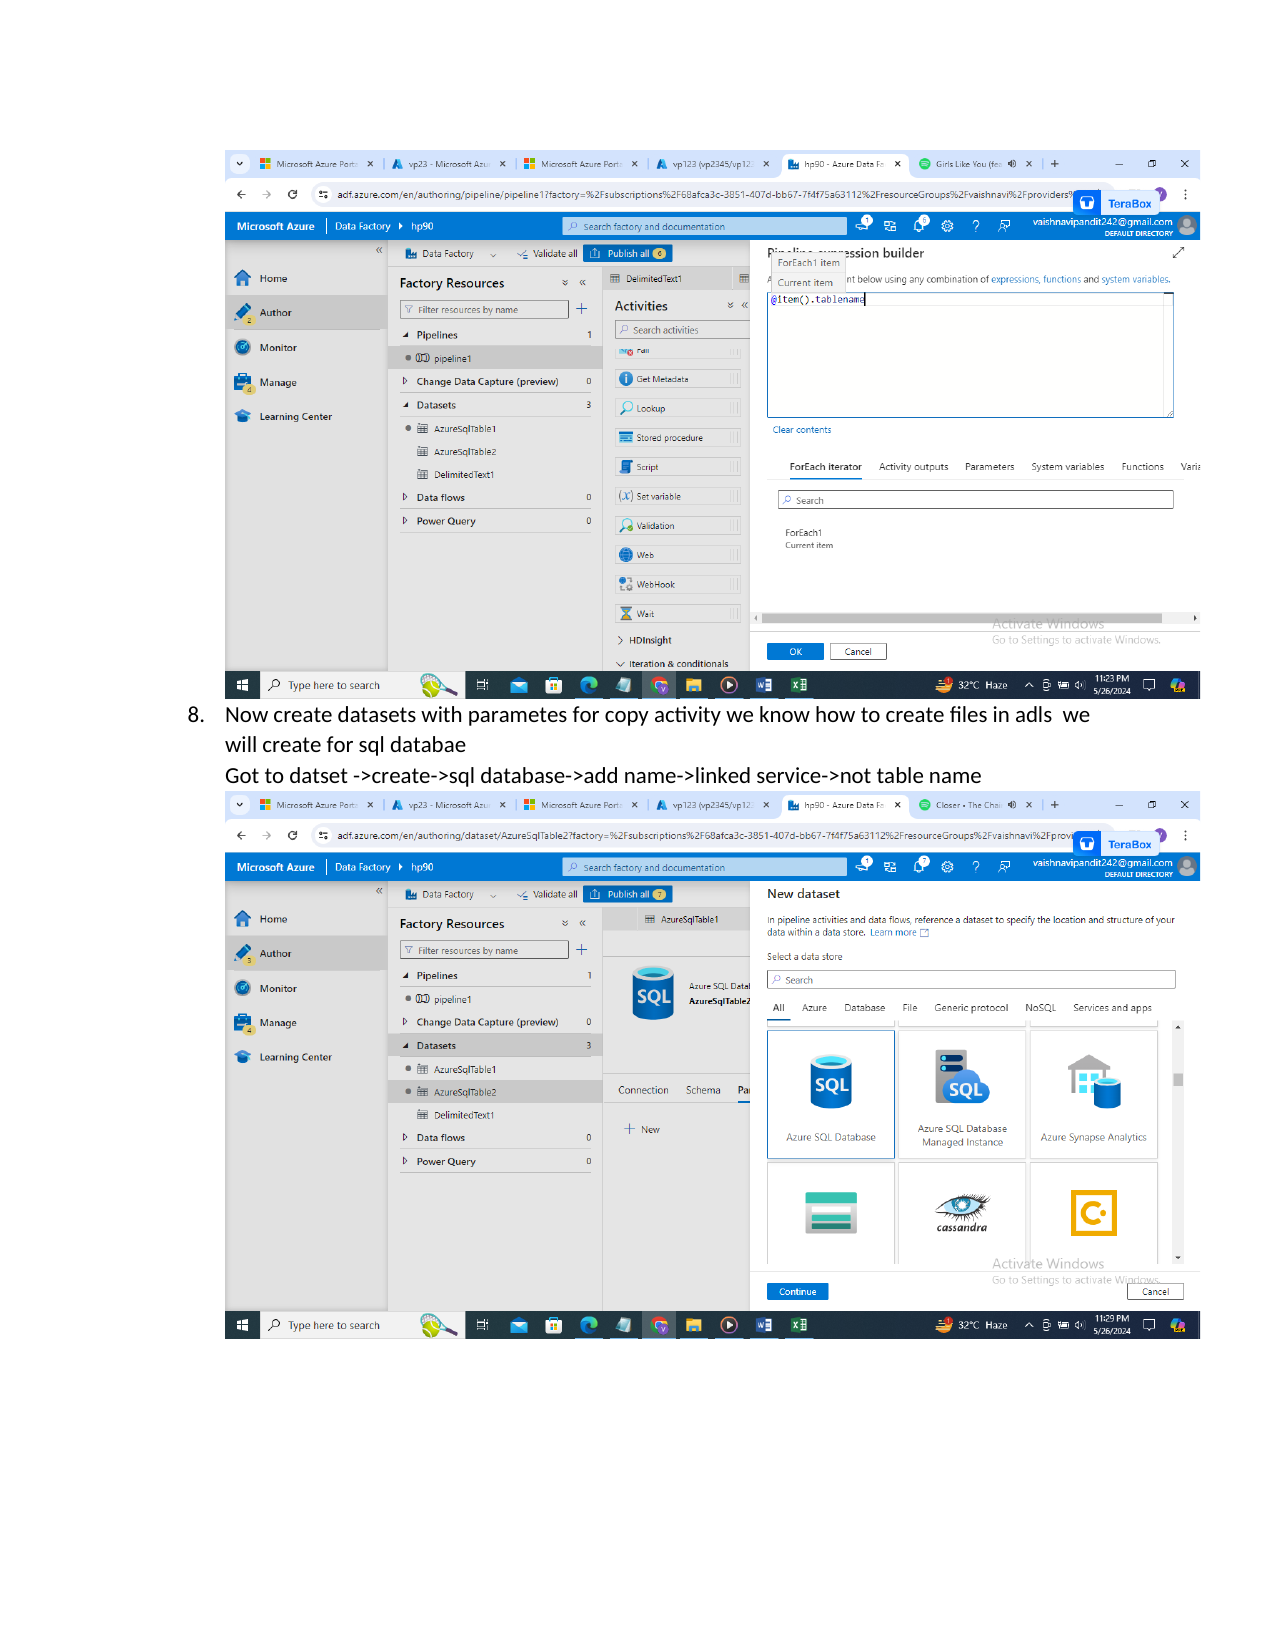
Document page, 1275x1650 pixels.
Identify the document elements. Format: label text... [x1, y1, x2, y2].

list Got to datset ->create->sql database->add name->linked service->not table name [225, 761, 1125, 789]
picture [225, 791, 1200, 1339]
list Now create datasets with parametes for copy activity we know how to create files in adls we will create for sql databae [187, 700, 1125, 758]
picture [225, 150, 1200, 699]
